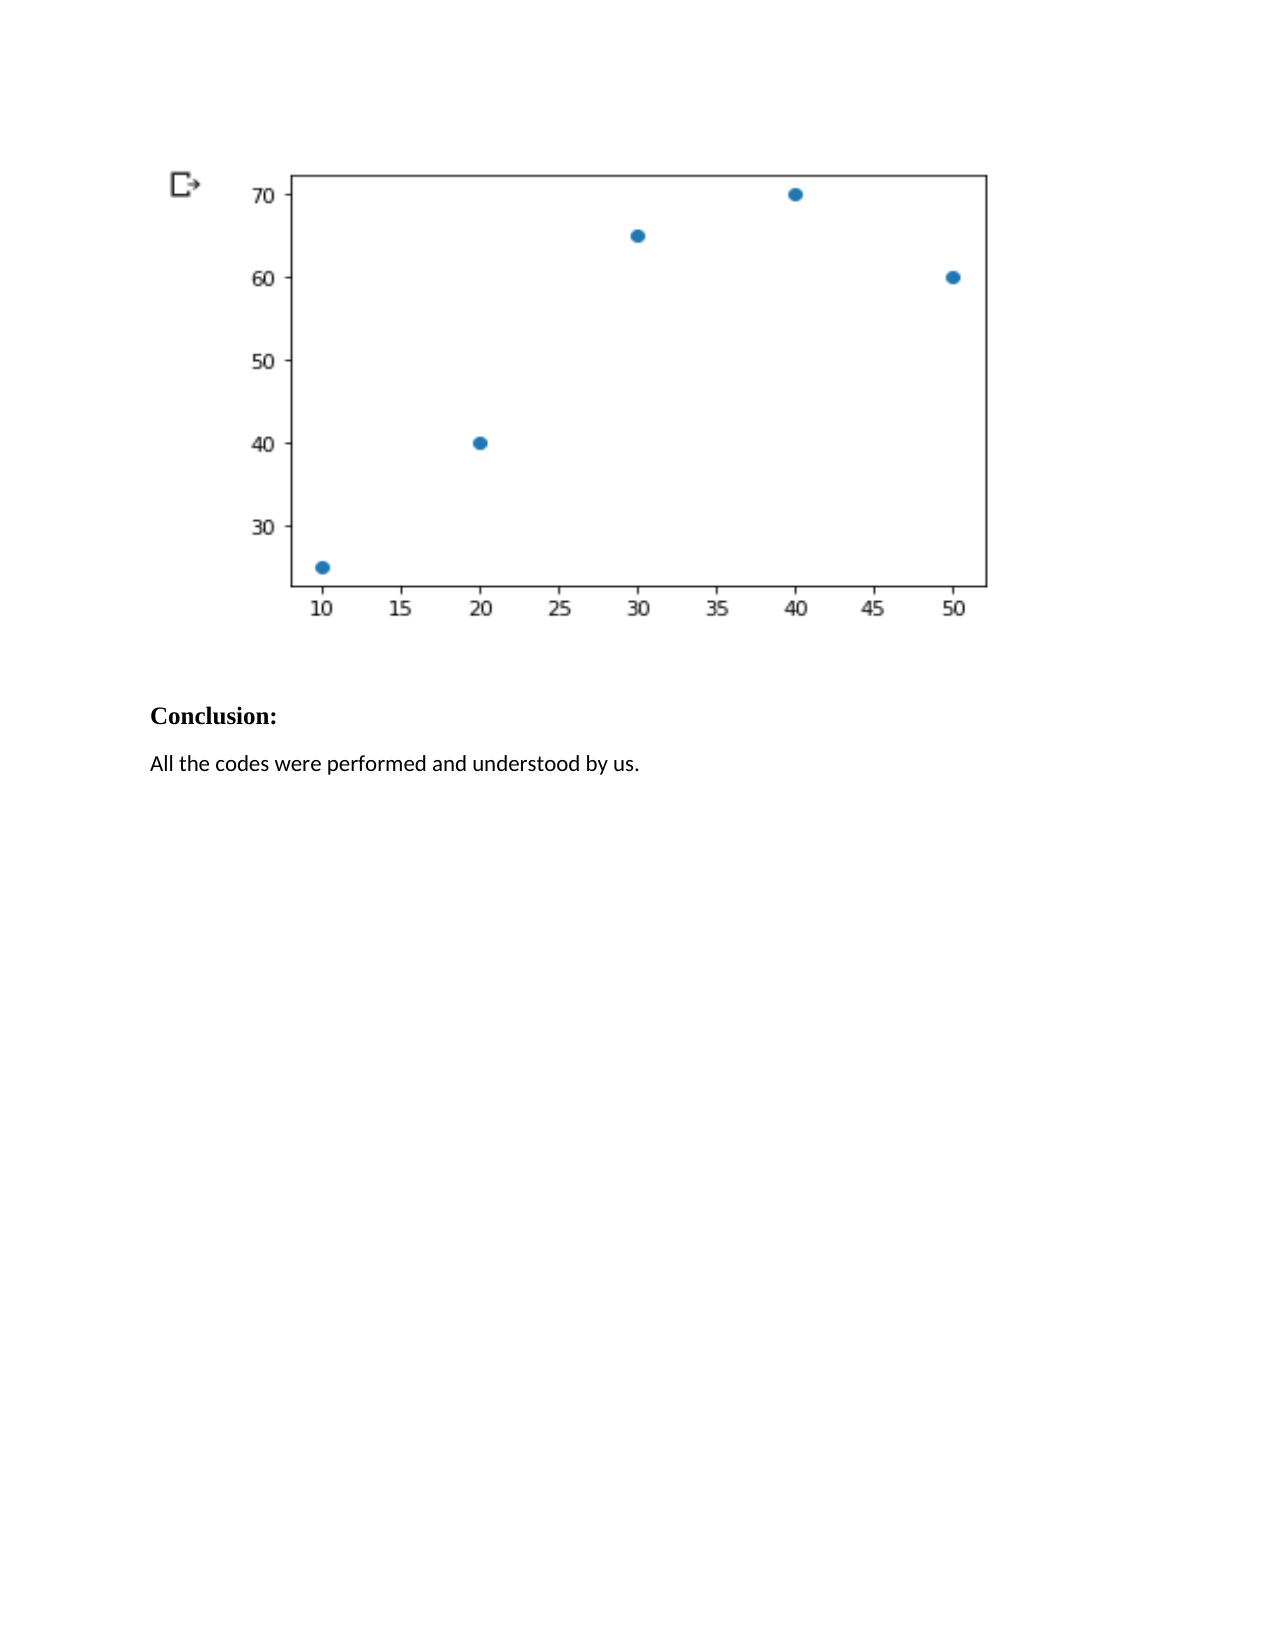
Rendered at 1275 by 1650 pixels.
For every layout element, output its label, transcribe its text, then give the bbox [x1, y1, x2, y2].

text All the codes were performed and understood by us. [150, 749, 1125, 777]
picture [150, 150, 1044, 635]
text Conclusion: [150, 701, 1125, 730]
